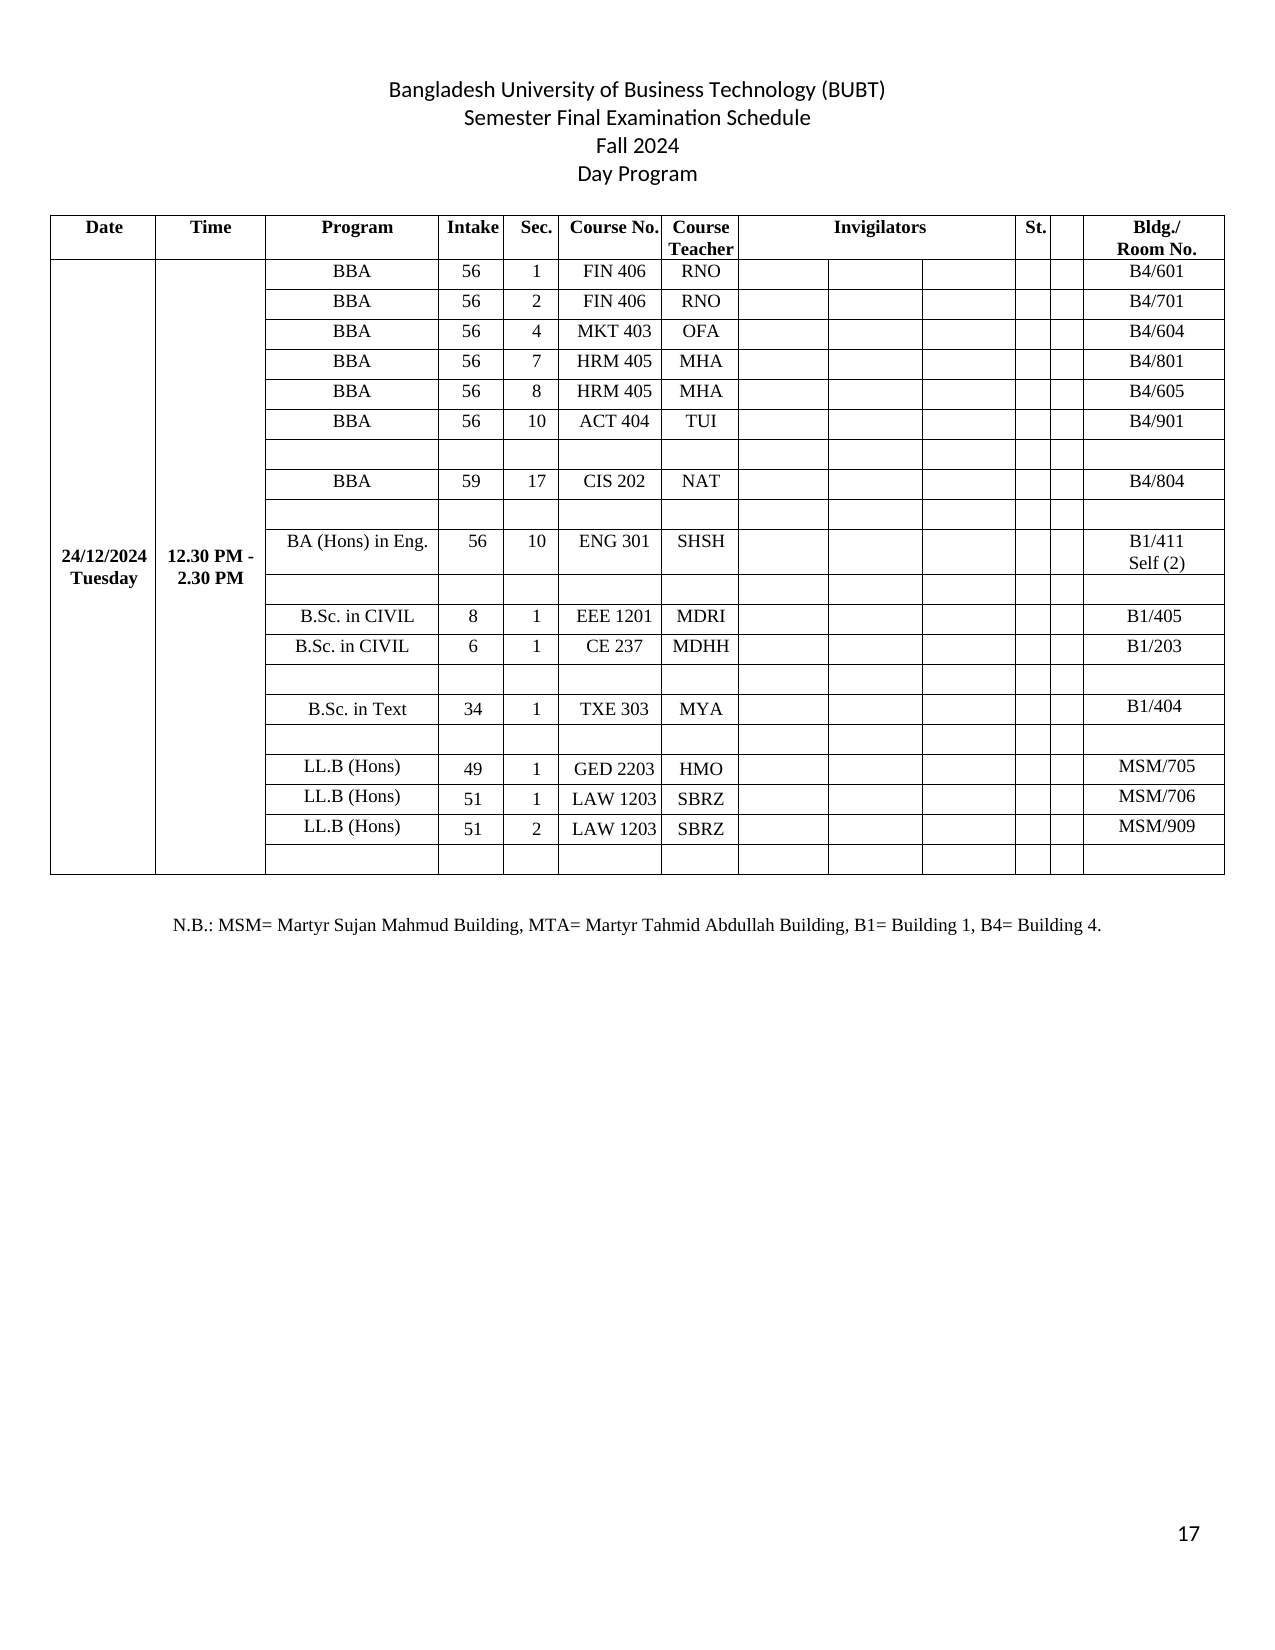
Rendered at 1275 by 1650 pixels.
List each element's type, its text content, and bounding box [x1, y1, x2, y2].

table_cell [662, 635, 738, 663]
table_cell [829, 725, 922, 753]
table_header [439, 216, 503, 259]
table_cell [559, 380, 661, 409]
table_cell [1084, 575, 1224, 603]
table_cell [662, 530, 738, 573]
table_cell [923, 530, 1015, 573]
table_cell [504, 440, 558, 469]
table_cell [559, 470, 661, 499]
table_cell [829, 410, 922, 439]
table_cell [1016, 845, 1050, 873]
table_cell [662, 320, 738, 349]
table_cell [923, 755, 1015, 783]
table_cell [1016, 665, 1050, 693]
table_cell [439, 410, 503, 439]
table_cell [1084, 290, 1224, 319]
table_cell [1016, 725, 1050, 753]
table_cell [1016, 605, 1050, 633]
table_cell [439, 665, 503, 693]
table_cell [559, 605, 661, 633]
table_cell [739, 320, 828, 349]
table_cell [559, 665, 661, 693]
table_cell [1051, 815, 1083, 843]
text N.B.: MSM= Martyr Sujan Mahmud Building, MTA= Martyr Tahmid Abdullah Building, B1= Building 1, B4= Building 4. [75, 914, 1200, 936]
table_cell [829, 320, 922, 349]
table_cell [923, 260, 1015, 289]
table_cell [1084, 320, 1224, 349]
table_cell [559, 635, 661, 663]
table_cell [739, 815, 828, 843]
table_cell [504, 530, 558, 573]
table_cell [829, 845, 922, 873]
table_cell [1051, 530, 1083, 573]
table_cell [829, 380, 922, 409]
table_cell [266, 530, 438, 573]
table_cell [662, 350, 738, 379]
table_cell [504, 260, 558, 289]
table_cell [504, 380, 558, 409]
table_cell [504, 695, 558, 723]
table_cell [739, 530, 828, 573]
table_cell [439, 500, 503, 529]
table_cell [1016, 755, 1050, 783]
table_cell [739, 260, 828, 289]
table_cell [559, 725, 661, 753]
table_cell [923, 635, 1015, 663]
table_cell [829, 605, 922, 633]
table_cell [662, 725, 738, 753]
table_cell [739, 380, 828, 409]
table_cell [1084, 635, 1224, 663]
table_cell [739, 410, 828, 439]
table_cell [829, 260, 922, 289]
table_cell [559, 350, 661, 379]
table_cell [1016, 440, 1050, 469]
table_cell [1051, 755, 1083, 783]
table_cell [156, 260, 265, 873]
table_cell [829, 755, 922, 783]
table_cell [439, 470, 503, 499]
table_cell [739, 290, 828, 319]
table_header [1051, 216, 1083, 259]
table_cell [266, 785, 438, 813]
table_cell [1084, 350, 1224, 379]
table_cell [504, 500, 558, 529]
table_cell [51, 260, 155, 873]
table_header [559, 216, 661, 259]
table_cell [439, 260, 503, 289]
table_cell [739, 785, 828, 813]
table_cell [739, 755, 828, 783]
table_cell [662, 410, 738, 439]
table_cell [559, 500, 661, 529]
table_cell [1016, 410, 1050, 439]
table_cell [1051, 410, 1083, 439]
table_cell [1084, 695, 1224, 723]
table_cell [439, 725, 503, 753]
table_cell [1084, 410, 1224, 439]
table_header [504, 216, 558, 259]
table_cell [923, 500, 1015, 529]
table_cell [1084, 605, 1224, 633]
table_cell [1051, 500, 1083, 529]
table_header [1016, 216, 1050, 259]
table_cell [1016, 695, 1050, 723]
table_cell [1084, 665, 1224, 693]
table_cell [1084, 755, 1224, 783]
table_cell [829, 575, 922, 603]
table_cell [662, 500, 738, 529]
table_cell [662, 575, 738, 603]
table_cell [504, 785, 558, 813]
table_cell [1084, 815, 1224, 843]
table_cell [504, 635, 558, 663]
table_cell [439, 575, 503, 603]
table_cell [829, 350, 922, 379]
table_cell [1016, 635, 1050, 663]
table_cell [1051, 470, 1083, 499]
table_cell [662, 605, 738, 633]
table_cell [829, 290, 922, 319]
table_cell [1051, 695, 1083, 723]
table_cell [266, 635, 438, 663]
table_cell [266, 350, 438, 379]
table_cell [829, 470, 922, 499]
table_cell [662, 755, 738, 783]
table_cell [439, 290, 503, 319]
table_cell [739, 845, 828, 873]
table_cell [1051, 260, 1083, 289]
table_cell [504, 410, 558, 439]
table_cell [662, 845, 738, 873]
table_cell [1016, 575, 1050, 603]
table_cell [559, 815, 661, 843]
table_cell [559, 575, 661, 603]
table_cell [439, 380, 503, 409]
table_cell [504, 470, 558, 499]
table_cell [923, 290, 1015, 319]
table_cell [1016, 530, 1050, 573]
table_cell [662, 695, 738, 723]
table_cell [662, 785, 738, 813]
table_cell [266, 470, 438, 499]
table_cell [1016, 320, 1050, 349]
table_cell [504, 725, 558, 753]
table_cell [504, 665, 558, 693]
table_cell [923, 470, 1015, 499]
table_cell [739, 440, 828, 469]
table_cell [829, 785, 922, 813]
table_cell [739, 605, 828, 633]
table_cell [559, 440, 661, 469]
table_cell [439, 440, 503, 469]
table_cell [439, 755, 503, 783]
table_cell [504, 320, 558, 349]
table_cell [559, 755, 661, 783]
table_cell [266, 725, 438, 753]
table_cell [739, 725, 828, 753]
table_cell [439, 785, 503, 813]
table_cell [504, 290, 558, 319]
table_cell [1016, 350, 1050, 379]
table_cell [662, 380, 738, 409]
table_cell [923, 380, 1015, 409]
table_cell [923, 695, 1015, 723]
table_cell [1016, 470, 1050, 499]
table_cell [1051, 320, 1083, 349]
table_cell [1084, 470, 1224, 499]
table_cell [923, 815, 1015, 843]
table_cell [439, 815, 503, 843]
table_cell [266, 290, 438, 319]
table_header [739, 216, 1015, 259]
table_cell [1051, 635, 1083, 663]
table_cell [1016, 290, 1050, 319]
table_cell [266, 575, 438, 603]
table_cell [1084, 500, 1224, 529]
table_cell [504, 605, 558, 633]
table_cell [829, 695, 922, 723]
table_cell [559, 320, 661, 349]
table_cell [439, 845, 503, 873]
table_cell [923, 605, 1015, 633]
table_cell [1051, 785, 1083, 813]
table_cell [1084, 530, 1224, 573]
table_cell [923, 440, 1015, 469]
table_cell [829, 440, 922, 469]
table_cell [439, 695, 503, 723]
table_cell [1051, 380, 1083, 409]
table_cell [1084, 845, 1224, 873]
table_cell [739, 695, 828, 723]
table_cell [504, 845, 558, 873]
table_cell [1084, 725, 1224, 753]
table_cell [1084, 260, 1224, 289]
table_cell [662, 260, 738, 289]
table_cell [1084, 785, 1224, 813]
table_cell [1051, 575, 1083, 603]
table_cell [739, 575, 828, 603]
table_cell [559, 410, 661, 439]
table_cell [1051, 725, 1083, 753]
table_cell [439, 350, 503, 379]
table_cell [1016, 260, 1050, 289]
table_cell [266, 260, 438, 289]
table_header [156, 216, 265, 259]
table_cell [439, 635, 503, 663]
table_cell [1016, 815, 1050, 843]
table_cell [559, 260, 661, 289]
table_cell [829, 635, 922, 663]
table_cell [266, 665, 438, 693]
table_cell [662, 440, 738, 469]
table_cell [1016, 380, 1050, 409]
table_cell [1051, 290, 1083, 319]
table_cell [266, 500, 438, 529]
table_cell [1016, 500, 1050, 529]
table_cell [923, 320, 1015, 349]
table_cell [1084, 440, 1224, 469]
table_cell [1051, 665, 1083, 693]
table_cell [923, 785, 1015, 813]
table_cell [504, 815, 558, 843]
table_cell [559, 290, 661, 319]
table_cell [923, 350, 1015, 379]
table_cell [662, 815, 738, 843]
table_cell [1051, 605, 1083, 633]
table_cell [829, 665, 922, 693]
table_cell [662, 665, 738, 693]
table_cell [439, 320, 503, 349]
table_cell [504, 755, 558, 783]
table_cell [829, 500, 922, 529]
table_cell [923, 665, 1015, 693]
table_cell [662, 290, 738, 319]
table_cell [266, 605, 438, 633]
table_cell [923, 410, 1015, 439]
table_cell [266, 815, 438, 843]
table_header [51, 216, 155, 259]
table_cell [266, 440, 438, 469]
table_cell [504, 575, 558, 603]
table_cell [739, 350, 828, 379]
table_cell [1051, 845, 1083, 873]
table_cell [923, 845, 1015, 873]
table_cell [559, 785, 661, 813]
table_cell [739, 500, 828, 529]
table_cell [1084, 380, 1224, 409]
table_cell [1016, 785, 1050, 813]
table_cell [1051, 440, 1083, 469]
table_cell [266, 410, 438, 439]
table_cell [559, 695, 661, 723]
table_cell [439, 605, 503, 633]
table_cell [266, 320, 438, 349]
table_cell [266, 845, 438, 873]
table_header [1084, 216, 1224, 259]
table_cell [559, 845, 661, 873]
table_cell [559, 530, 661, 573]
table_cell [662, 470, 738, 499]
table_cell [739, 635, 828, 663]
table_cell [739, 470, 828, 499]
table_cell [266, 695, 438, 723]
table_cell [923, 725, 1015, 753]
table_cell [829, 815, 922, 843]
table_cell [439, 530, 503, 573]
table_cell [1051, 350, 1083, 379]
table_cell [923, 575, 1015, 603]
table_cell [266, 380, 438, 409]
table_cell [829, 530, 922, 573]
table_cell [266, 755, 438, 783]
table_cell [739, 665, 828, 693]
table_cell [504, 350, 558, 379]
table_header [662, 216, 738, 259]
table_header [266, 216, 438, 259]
